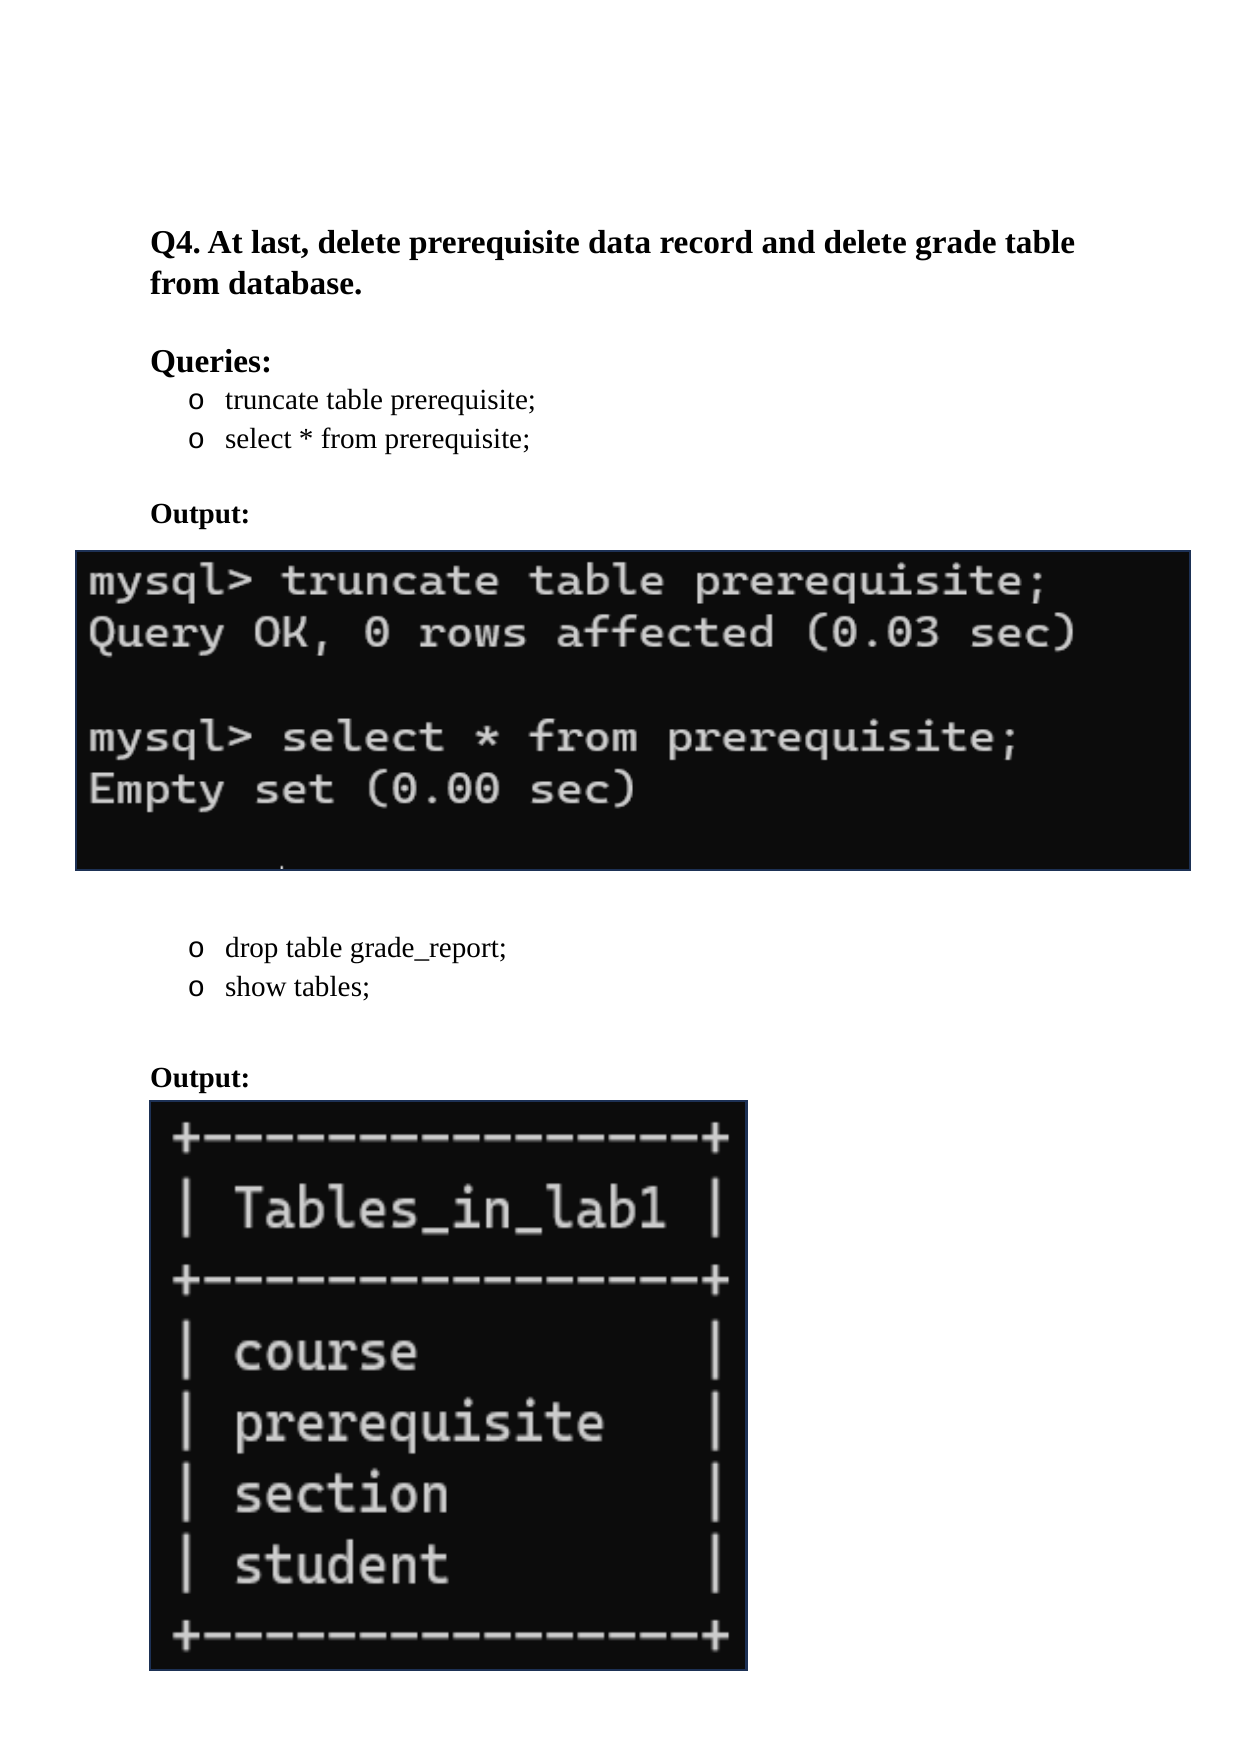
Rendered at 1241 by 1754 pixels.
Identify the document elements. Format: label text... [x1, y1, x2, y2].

list truncate table prerequisite; [187, 382, 1090, 418]
picture [151, 1102, 745, 1669]
list show tables; [187, 969, 1090, 1005]
list drop table grade_report; [187, 930, 1090, 966]
list select * from prerequisite; [187, 421, 1090, 457]
text Queries: [150, 341, 1090, 379]
text Output: [150, 1061, 1090, 1094]
picture [77, 552, 1189, 869]
text Q4. At last, delete prerequisite data record and delete grade table from database. [150, 222, 1090, 302]
text Output: [150, 496, 1090, 530]
